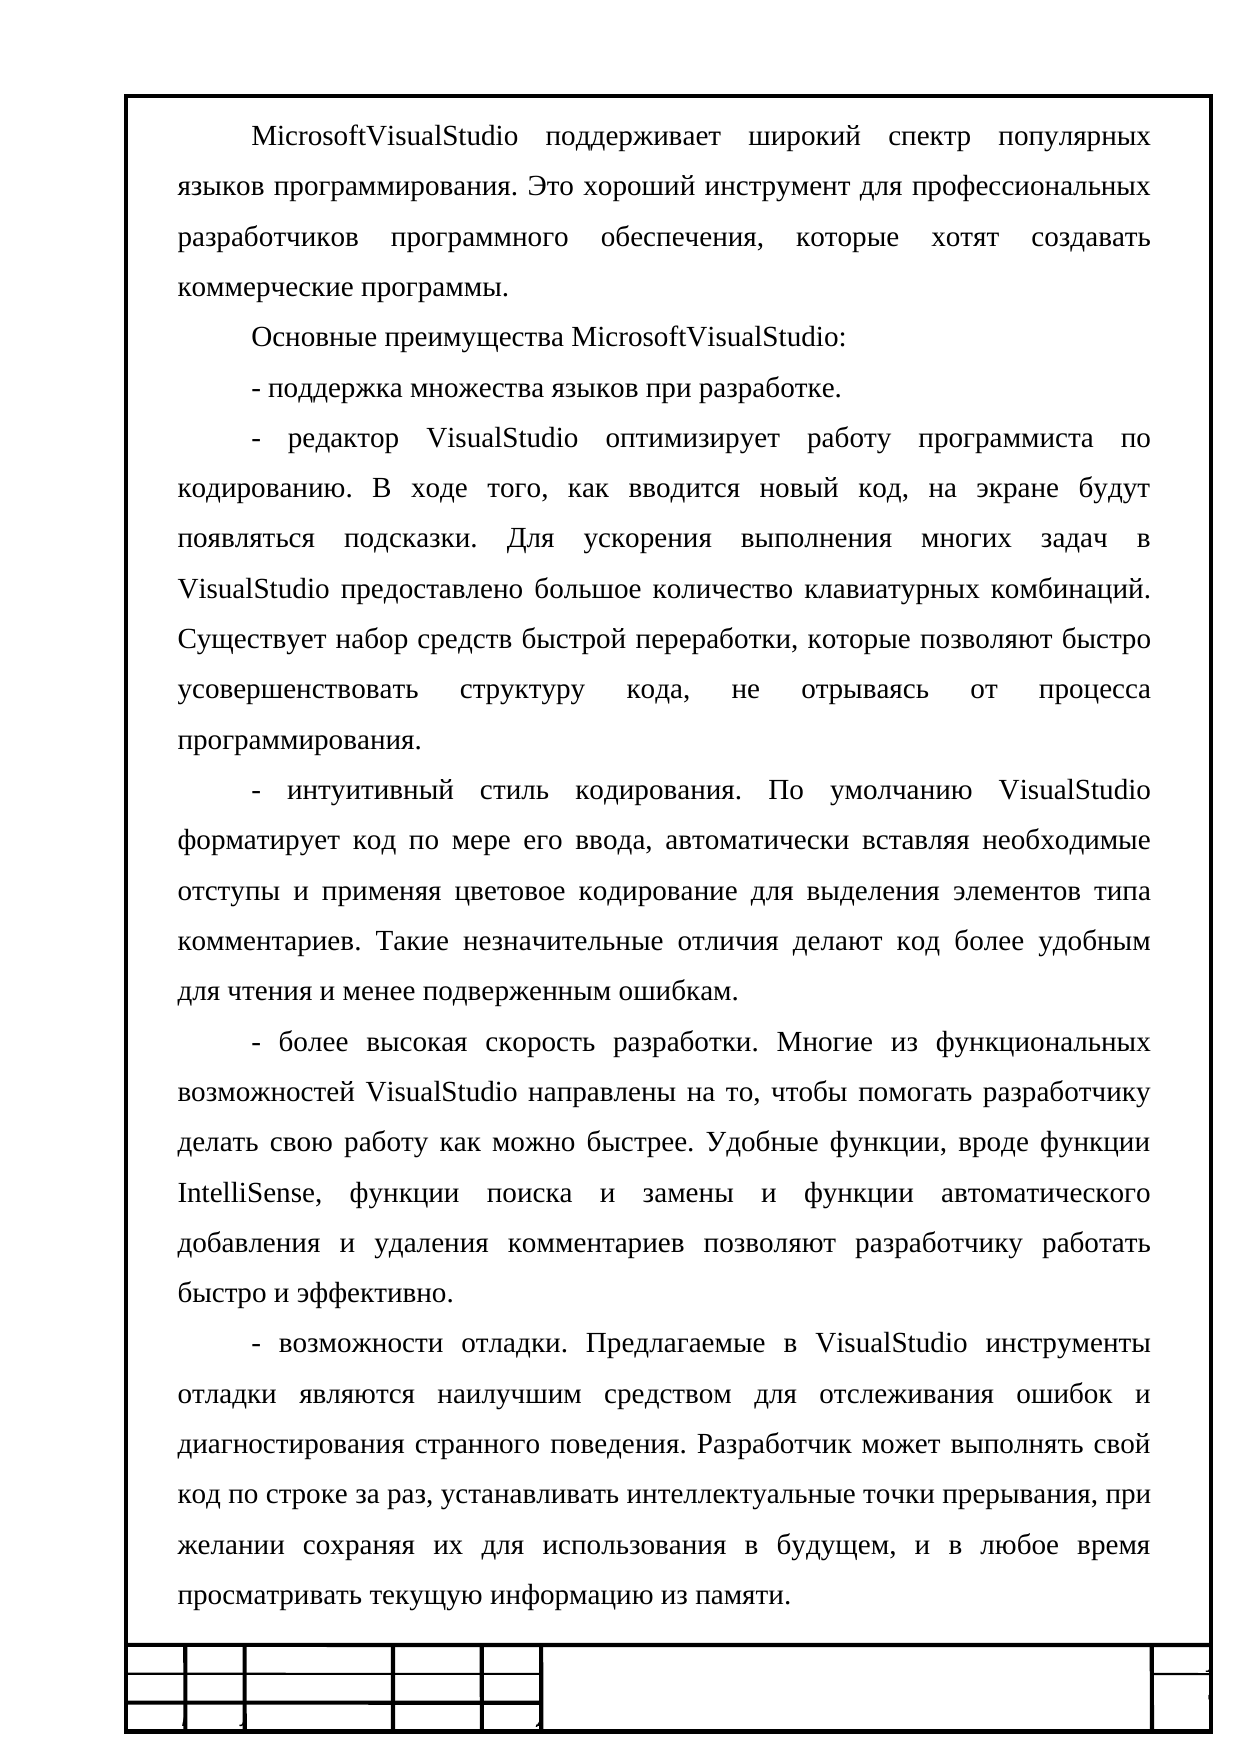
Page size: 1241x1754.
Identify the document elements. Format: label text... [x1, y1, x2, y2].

text - интуитивный стиль кодирования. По умолчанию VisualStudio форматирует код по мере его ввода, автоматически вставляя необходимые отступы и применяя цветовое кодирование для выделения элементов типа комментариев. Такие незначительные отличия делают код более удобным для чтения и менее подверженным ошибкам. [177, 772, 1152, 1007]
text MicrosoftVisualStudio поддерживает широкий спектр популярных языков программирования. Это хороший инструмент для профессиональных разработчиков программного обеспечения, которые хотят создавать коммерческие программы. [177, 118, 1152, 303]
text - более высокая скорость разработки. Многие из функциональных возможностей VisualStudio направлены на то, чтобы помогать разработчику делать свою работу как можно быстрее. Удобные функции, вроде функции IntelliSense, функции поиска и замены и функции автоматического добавления и удаления комментариев позволяют разработчику работать быстро и эффективно. [177, 1024, 1152, 1309]
text - поддержка множества языков при разработке. [177, 370, 1152, 403]
text - возможности отладки. Предлагаемые в VisualStudio инструменты отладки являются наилучшим средством для отслеживания ошибок и диагностирования странного поведения. Разработчик может выполнять свой код по строке за раз, устанавливать интеллектуальные точки прерывания, при желании сохраняя их для использования в будущем, и в любое время просматривать текущую информацию из памяти. [177, 1326, 1152, 1611]
text - редактор VisualStudio оптимизирует работу программиста по кодированию. В ходе того, как вводится новый код, на экране будут появляться подсказки. Для ускорения выполнения многих задач в VisualStudio предоставлено большое количество клавиатурных комбинаций. Существует набор средств быстрой переработки, которые позволяют быстро усовершенствовать структуру кода, не отрываясь от процесса программирования. [177, 420, 1152, 755]
text Основные преимущества MicrosoftVisualStudio: [177, 319, 1152, 353]
